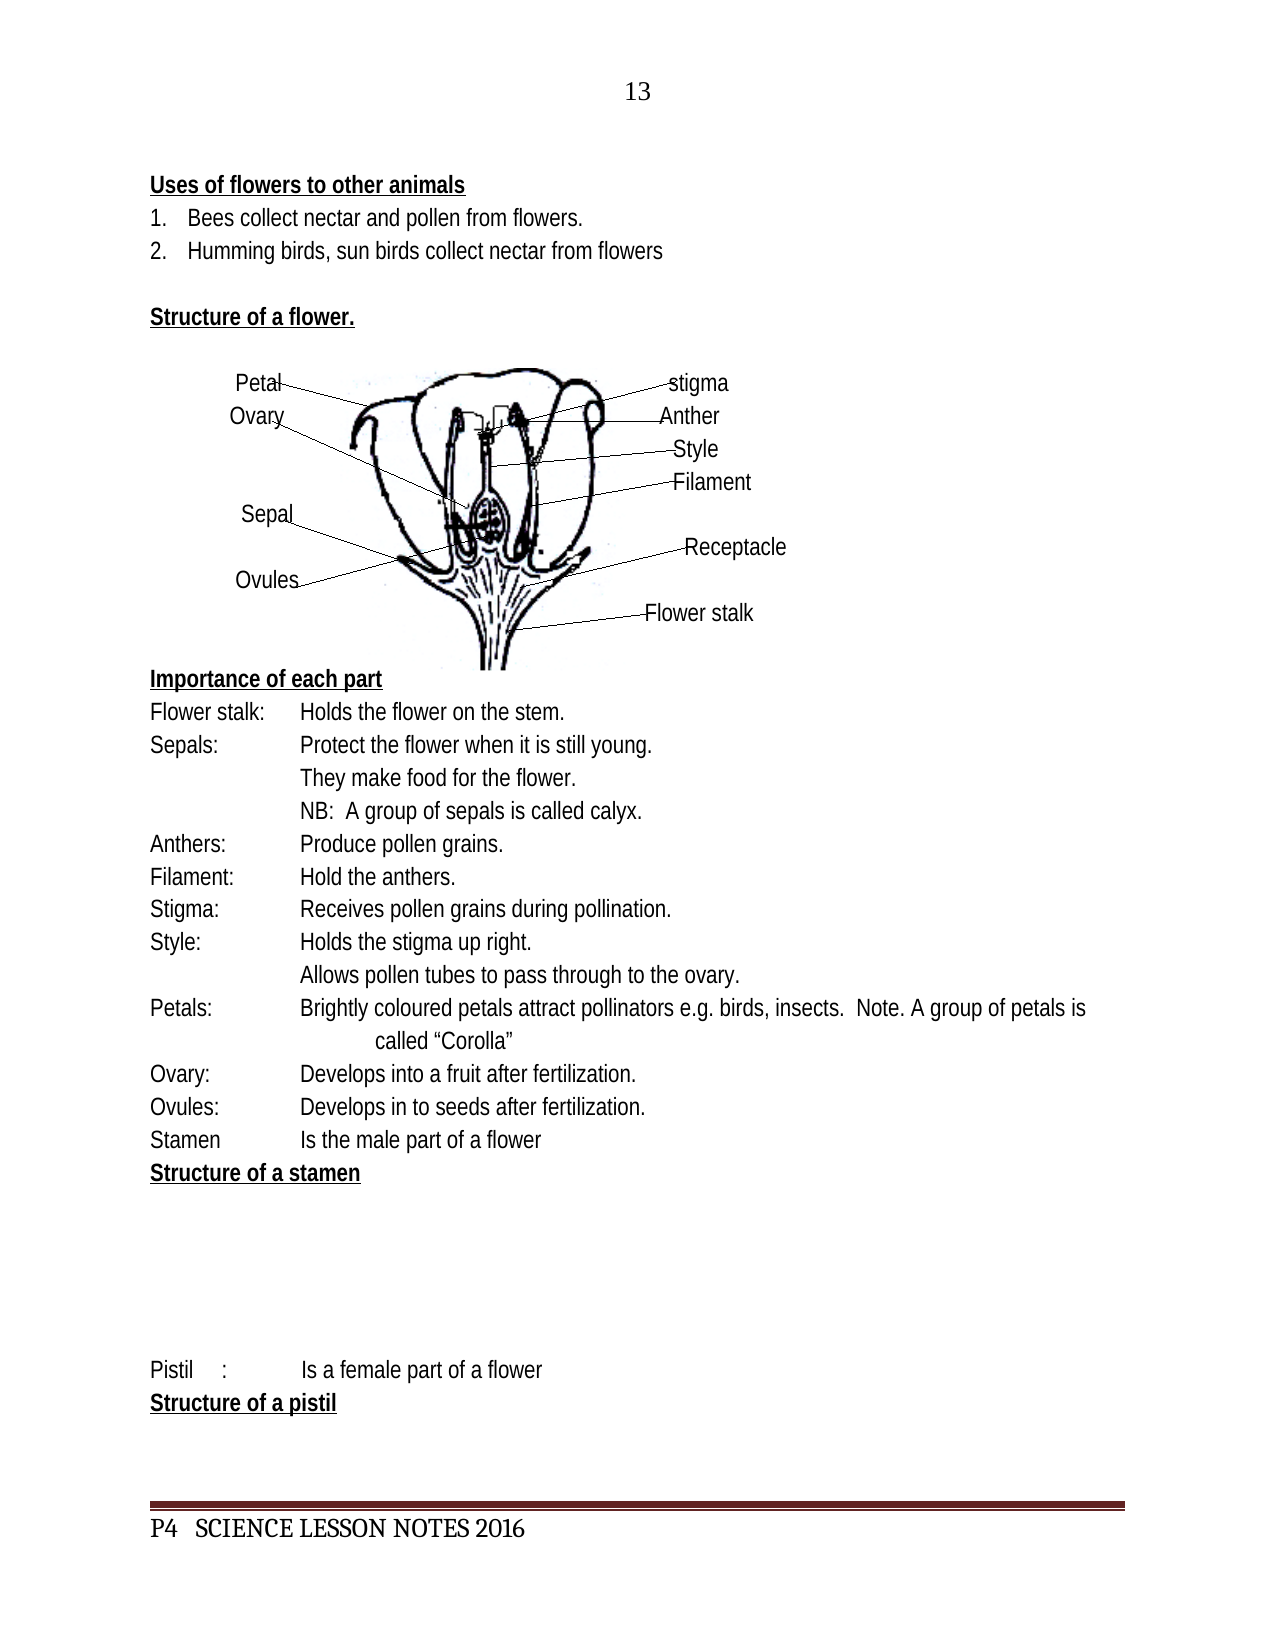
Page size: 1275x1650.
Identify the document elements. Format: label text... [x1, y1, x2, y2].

text Structure of a flower. [150, 302, 1125, 331]
text Petal stigma [150, 368, 1125, 396]
text Flower stalk [150, 598, 1125, 627]
picture [339, 495, 627, 499]
text Receptacle [150, 532, 1125, 561]
text They make food for the flower. [150, 763, 1125, 791]
text Style [150, 433, 1125, 462]
text Allows pollen tubes to pass through to the ovary. [150, 960, 1125, 989]
text NB: A group of sepals is called calyx. [225, 796, 1125, 824]
picture [339, 561, 627, 565]
text Sepal [150, 499, 1125, 528]
text Sepals: Protect the flower when it is still young. [150, 730, 1125, 758]
text Anthers: Produce pollen grains. [150, 828, 1125, 857]
text Ovary: Develops into a fruit after fertilization. [150, 1059, 1125, 1088]
picture [339, 396, 627, 401]
text Pistil : Is a female part of a flower [150, 1355, 1125, 1384]
text Structure of a pistil [150, 1388, 1125, 1417]
text Structure of a stamen [150, 1158, 1125, 1186]
text Stigma: Receives pollen grains during pollination. [150, 894, 1125, 923]
picture [339, 462, 627, 466]
text Stamen Is the male part of a flower [150, 1125, 1125, 1153]
list Humming birds, sun birds collect nectar from flowers [150, 236, 1125, 265]
text Uses of flowers to other animals [150, 170, 1125, 199]
text Flower stalk: Holds the flower on the stem. [150, 697, 1125, 726]
picture [339, 528, 627, 532]
picture [339, 429, 627, 433]
text Ovules: Develops in to seeds after fertilization. [150, 1092, 1125, 1121]
text Filament [150, 466, 1125, 495]
picture [339, 594, 627, 598]
text Petals: Brightly coloured petals attract pollinators e.g. birds, insects. Note. A group of petals is called “Corolla” [150, 993, 1125, 1055]
text Ovules [150, 565, 1125, 594]
text Filament: Hold the anthers. [150, 861, 1125, 890]
text Ovary Anther [150, 401, 1125, 429]
text Importance of each part [150, 664, 1125, 693]
list Bees collect nectar and pollen from flowers. [150, 203, 1125, 232]
picture [339, 627, 627, 664]
text Style: Holds the stigma up right. [150, 927, 1125, 956]
